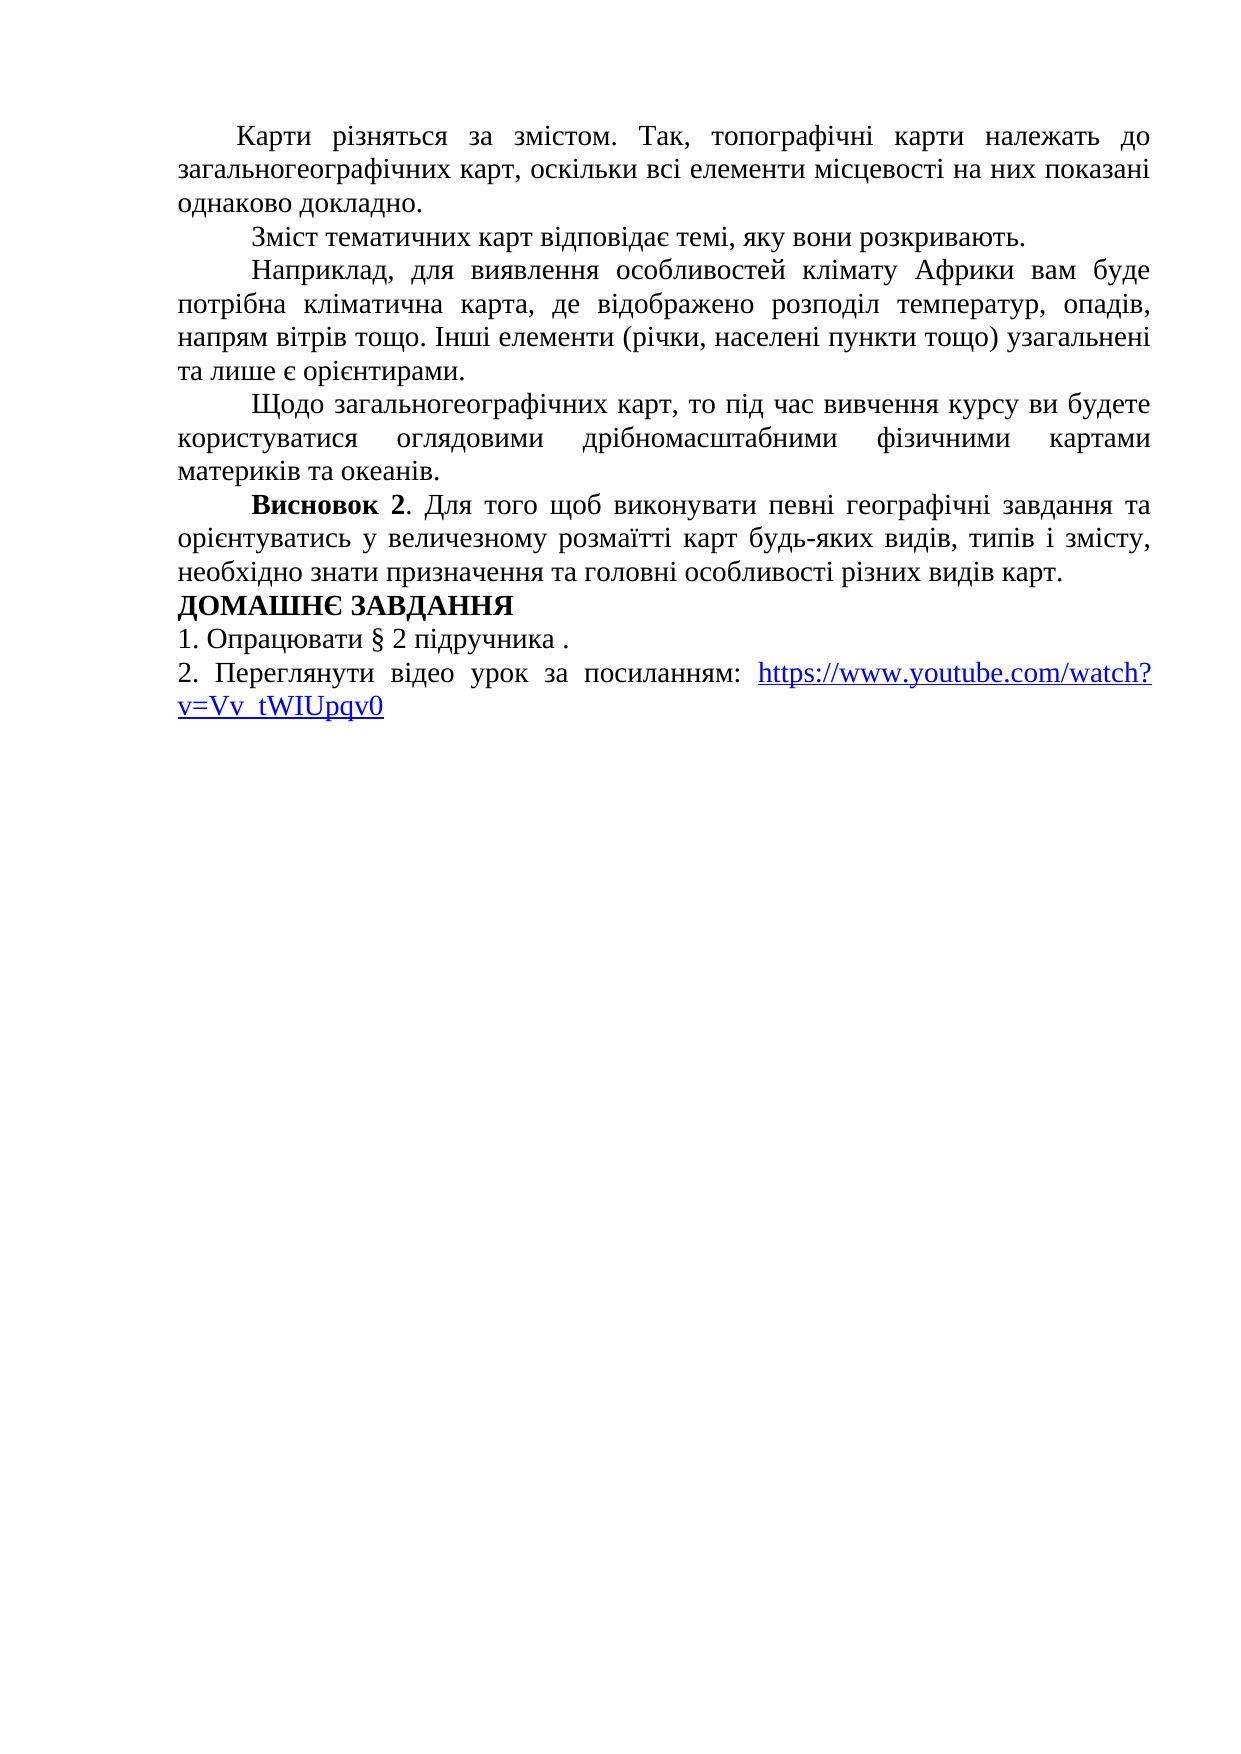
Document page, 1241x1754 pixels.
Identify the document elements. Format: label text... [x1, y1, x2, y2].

text Зміст тематичних карт відповідає темі, яку вони розкривають. [177, 219, 1152, 252]
text Карти різняться за змістом. Так, топографічні карти належать до загальногеографічних карт, оскільки всі елементи місцевості на них показані однаково докладно. [177, 118, 1152, 219]
text Висновок 2. Для того щоб виконувати певні географічні завдання та орієнтуватись у величезному розмаїтті карт будь-яких видів, типів і змісту, необхідно знати призначення та головні особливості різних видів карт. [177, 487, 1152, 588]
text Щодо загальногеографічних карт, то під час вивчення курсу ви будете користуватися оглядовими дрібномасштабними фізичними картами материків та океанів. [177, 386, 1152, 487]
text ДОМАШНЄ ЗАВДАННЯ [177, 588, 1152, 621]
text 2. Переглянути відео урок за посиланням: https://www.youtube.com/watch?v=Vv_tWIUpqv0 [177, 655, 1152, 722]
text Наприклад, для виявлення особливостей клімату Африки вам буде потрібна кліматична карта, де відображено розподіл температур, опадів, напрям вітрів тощо. Інші елементи (річки, населені пункти тощо) узагальнені та лише є орієнтирами. [177, 252, 1152, 386]
text 1. Опрацювати § 2 підручника . [177, 621, 1152, 655]
